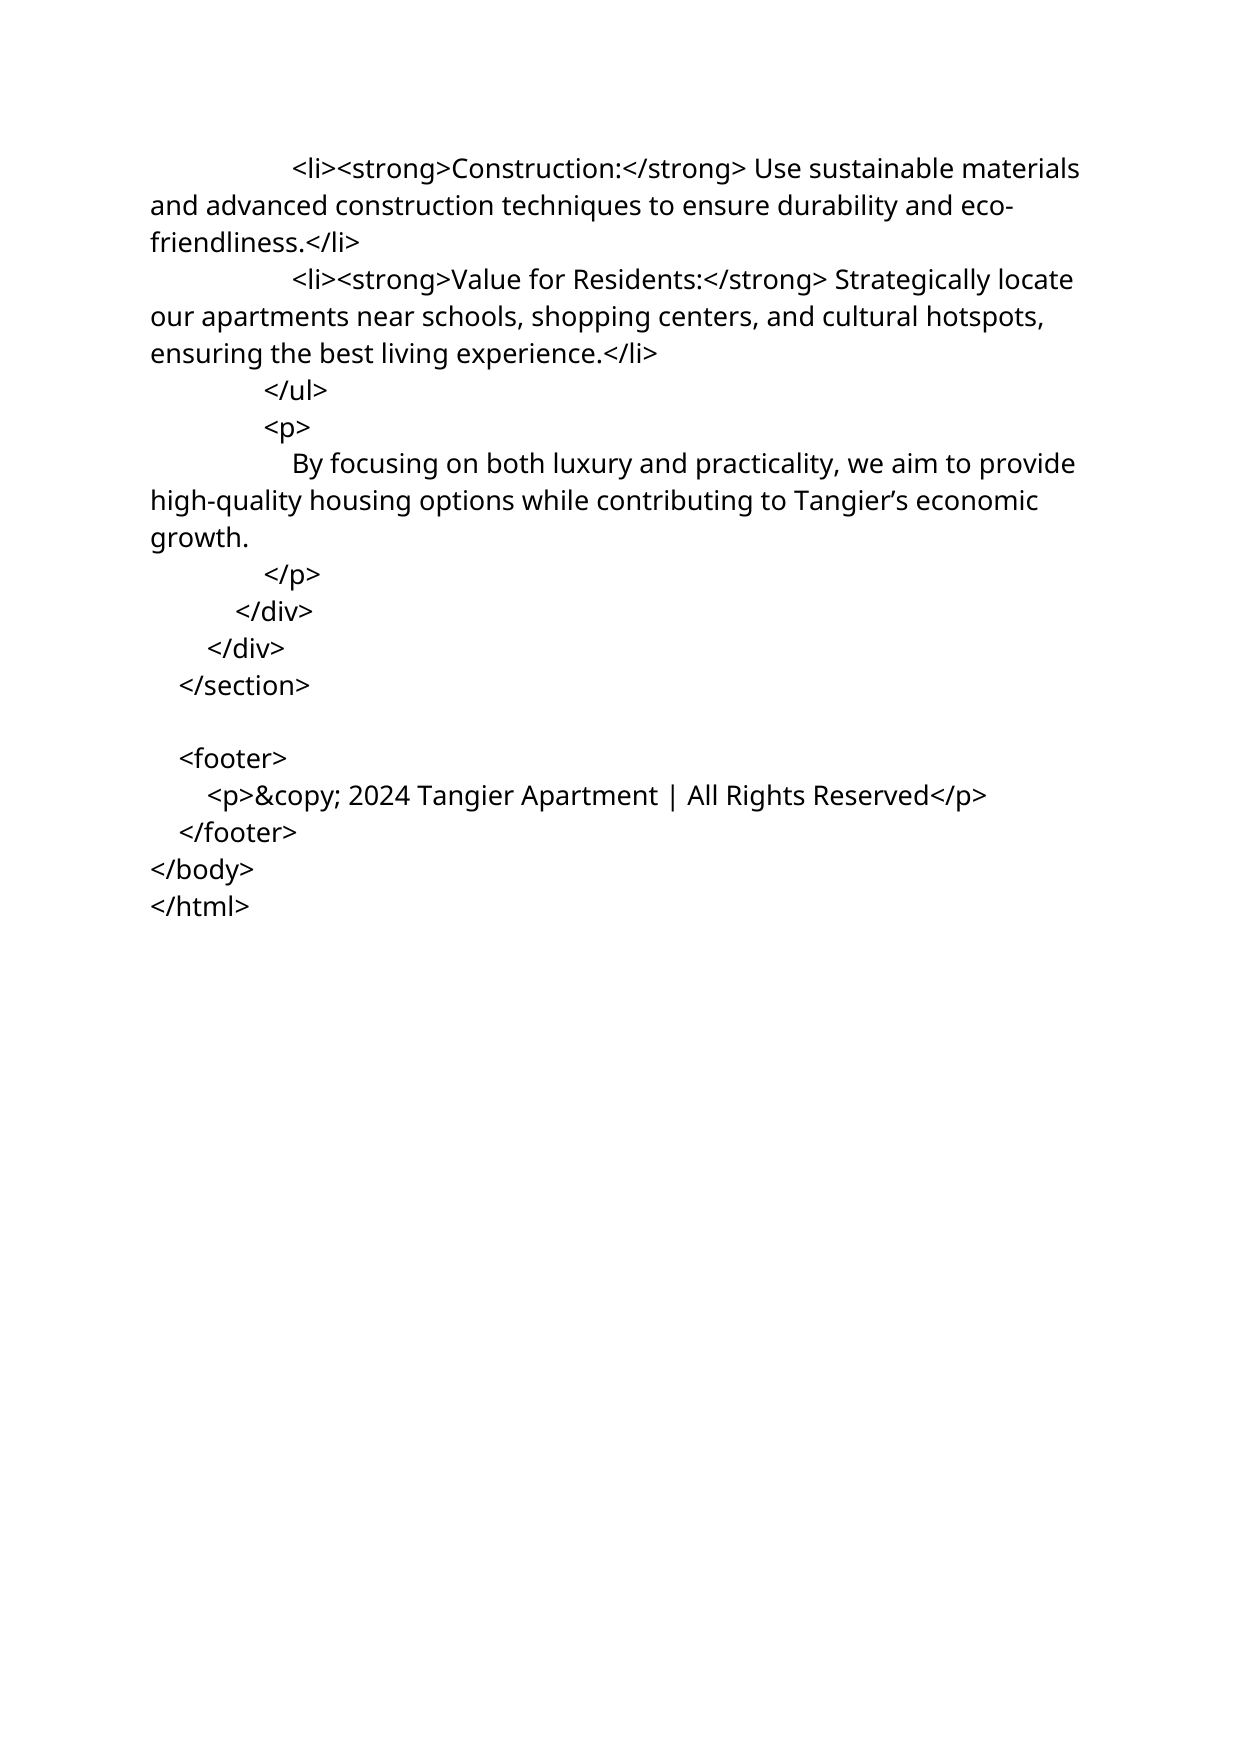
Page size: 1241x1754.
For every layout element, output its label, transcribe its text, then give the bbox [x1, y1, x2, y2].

text <li><strong>Value for Residents:</strong> Strategically locate our apartments near schools, shopping centers, and cultural hotspots, ensuring the best living experience.</li> [150, 261, 1090, 371]
text </html> [150, 887, 1090, 924]
text </section> [150, 666, 1090, 703]
text <p> [150, 408, 1090, 445]
text </body> [150, 851, 1090, 887]
text <p>&copy; 2024 Tangier Apartment | All Rights Reserved</p> [150, 777, 1090, 814]
text By focusing on both luxury and practicality, we aim to provide high-quality housing options while contributing to Tangier’s economic growth. [150, 445, 1090, 556]
text </p> [150, 556, 1090, 592]
text </div> [150, 629, 1090, 666]
text </div> [150, 592, 1090, 629]
text <footer> [150, 740, 1090, 777]
text <li><strong>Construction:</strong> Use sustainable materials and advanced construction techniques to ensure durability and eco-friendliness.</li> [150, 150, 1090, 261]
text </ul> [150, 371, 1090, 408]
text </footer> [150, 814, 1090, 851]
